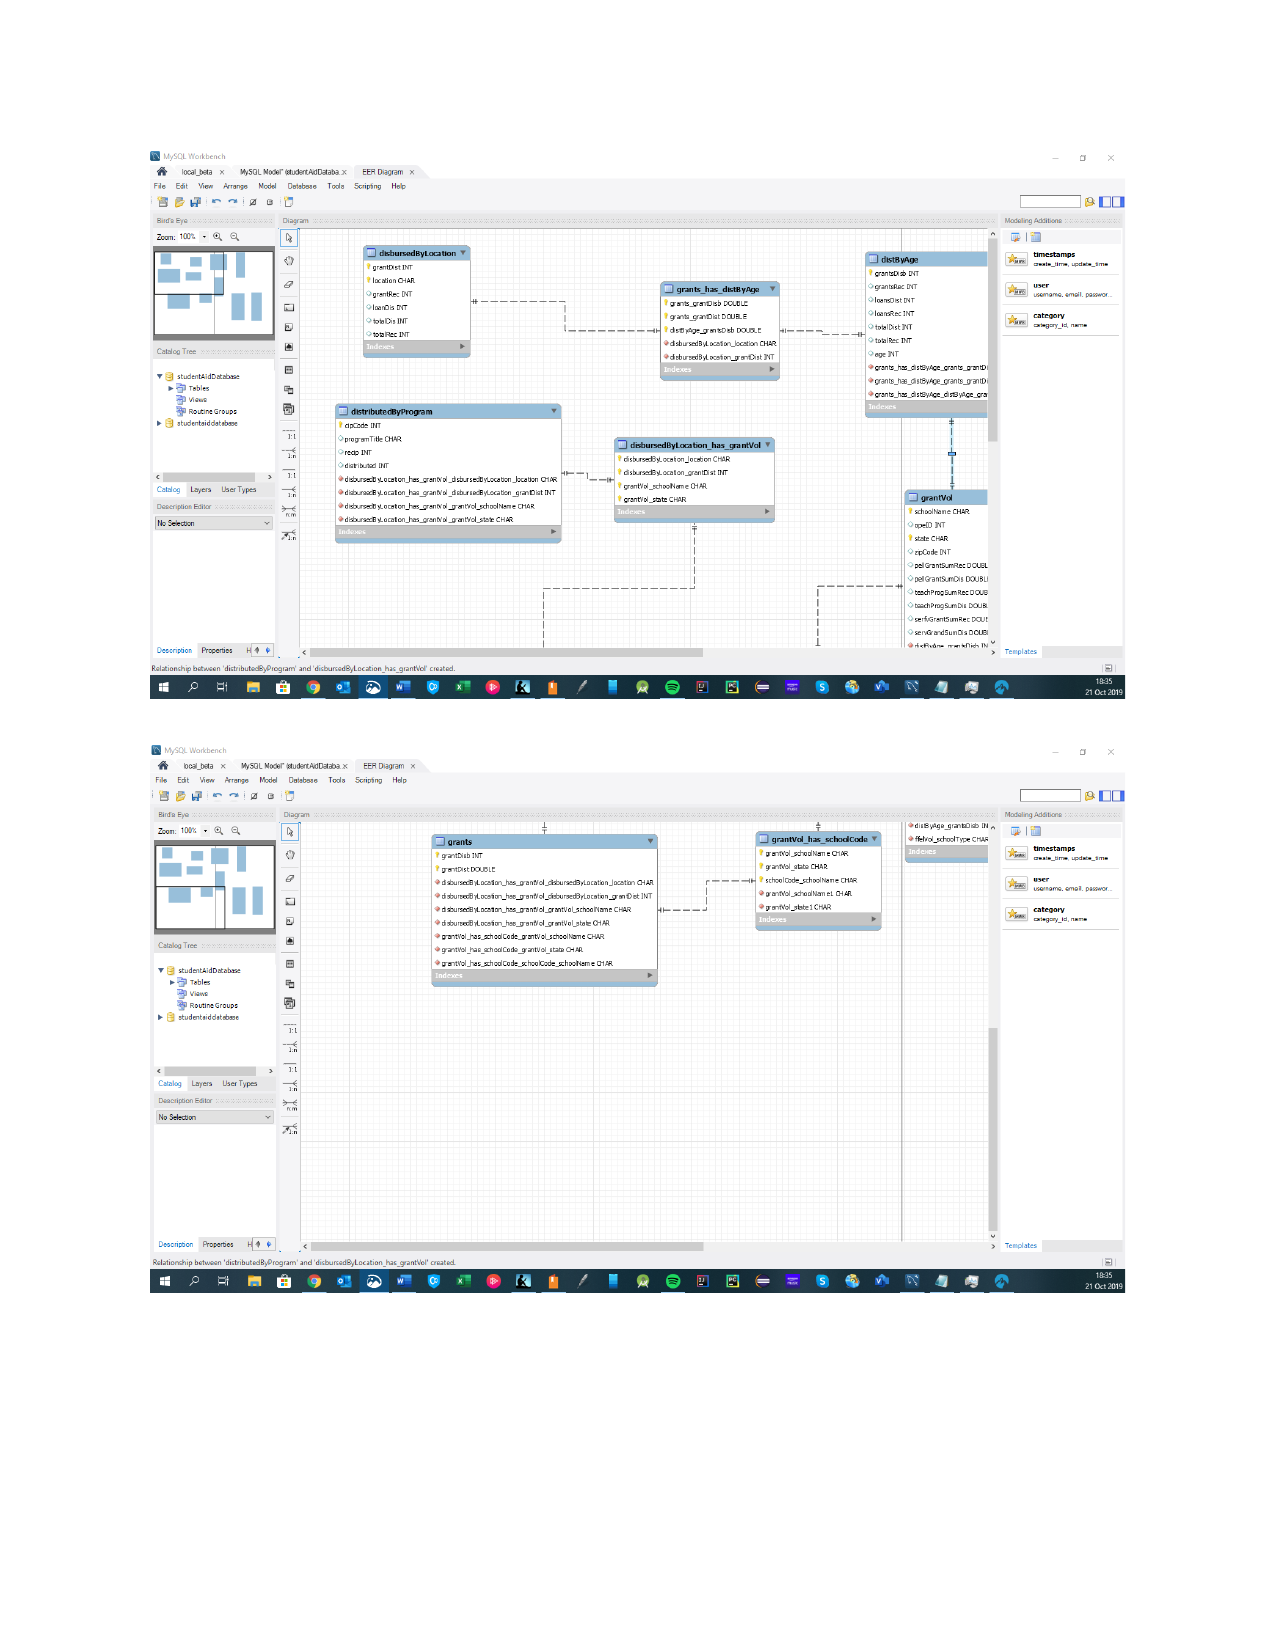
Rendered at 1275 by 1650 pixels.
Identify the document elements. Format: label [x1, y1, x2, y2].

picture [150, 743, 1125, 1293]
picture [150, 150, 1125, 699]
